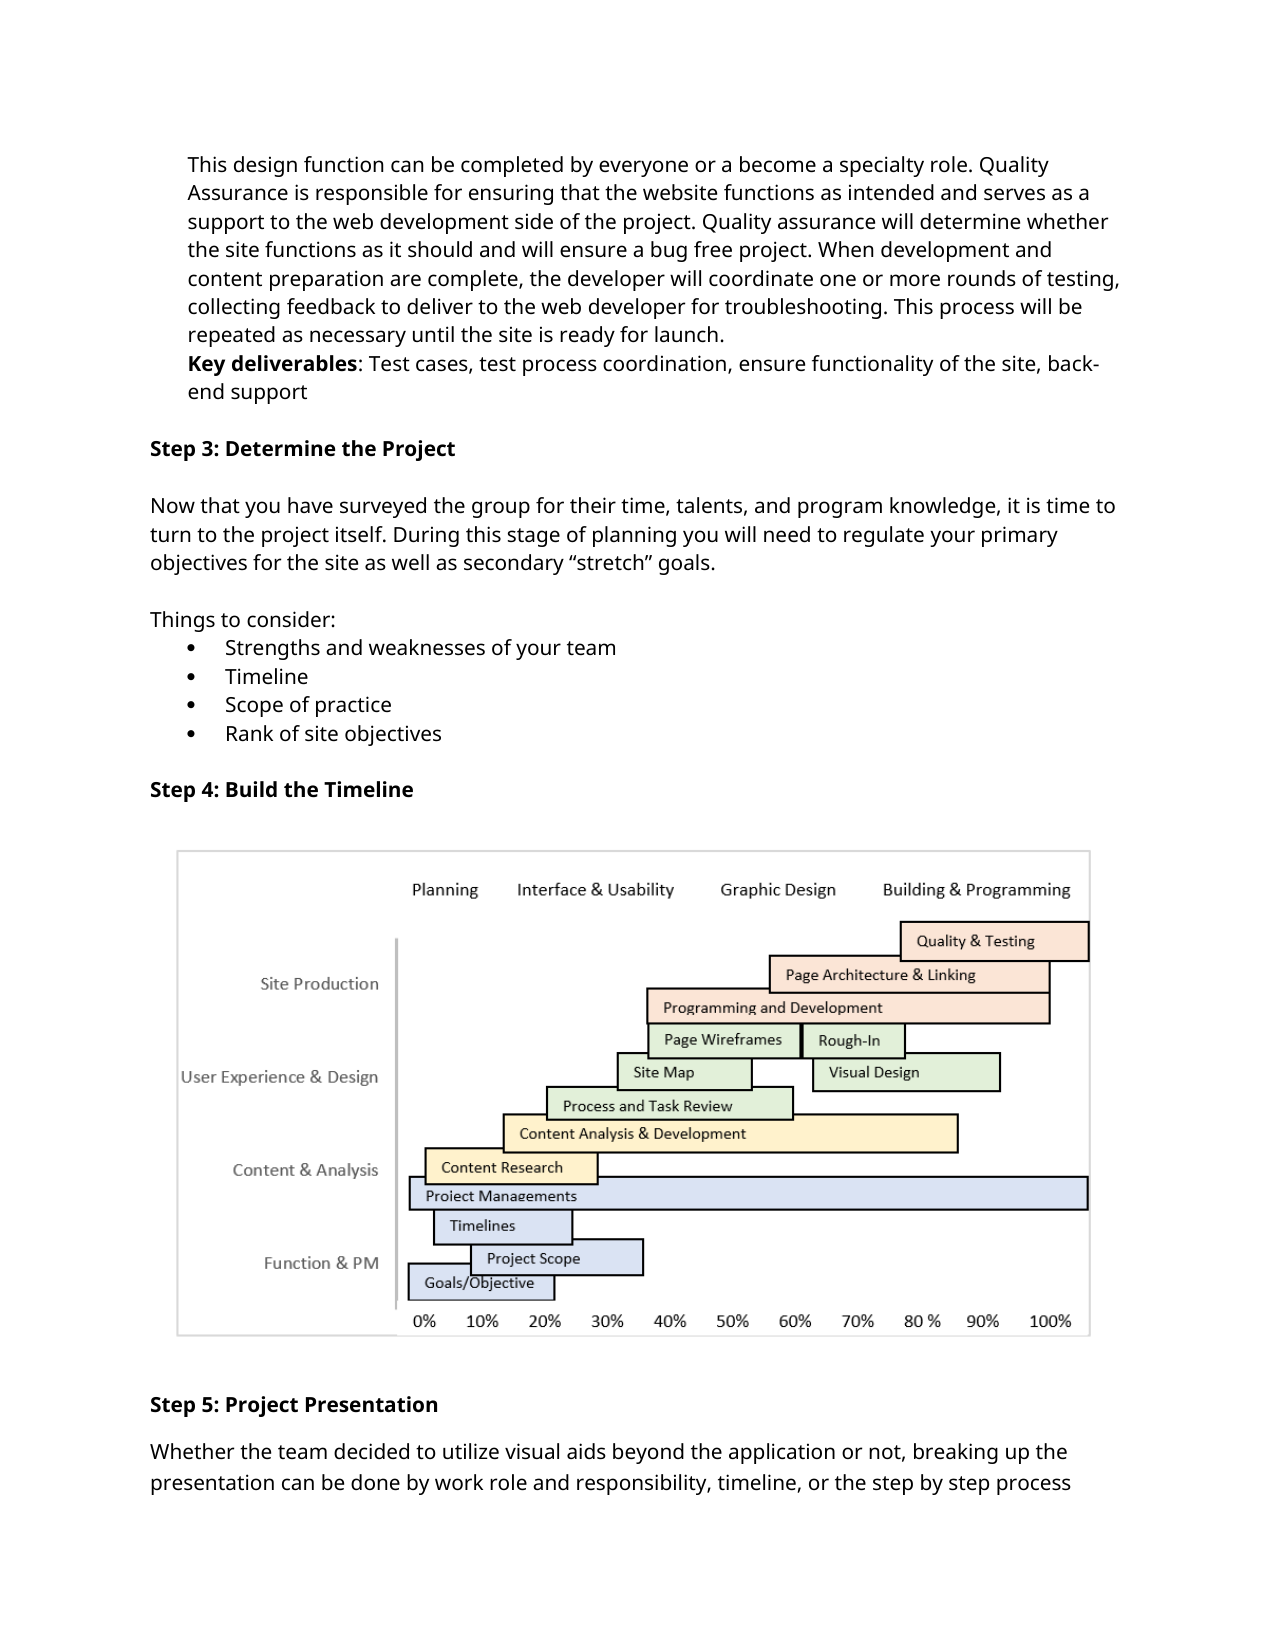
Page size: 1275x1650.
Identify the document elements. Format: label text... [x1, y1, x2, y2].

text This design function can be completed by everyone or a become a specialty role. Quality Assurance is responsible for ensuring that the website functions as intended and serves as a support to the web development side of the project. Quality assurance will determine whether the site functions as it should and will ensure a bug free project. When development and content preparation are complete, the developer will coordinate one or more rounds of testing, collecting feedback to deliver to the web developer for troubleshooting. This process will be repeated as necessary until the site is ready for launch. Key deliverables: Test cases, test process coordination, ensure functionality of the site, back-end support [187, 150, 1125, 406]
text Now that you have surveyed the group for their time, talents, and program knowledge, it is time to turn to the project itself. During this stage of planning you will need to regulate your primary objectives for the site as well as secondary “stretch” goals. [150, 491, 1125, 577]
list Timeline [187, 662, 1125, 690]
list Rank of site objectives [187, 719, 1125, 747]
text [150, 1437, 1125, 1496]
list Strengths and weaknesses of your team [187, 633, 1125, 662]
text Step 3: Determine the Project [150, 434, 1125, 463]
picture [150, 832, 1112, 1362]
text Step 4: Build the Timeline [150, 776, 1125, 804]
list Scope of practice [187, 690, 1125, 719]
text Step 5: Project Presentation [150, 1390, 1125, 1418]
text Things to consider: [150, 605, 1125, 633]
